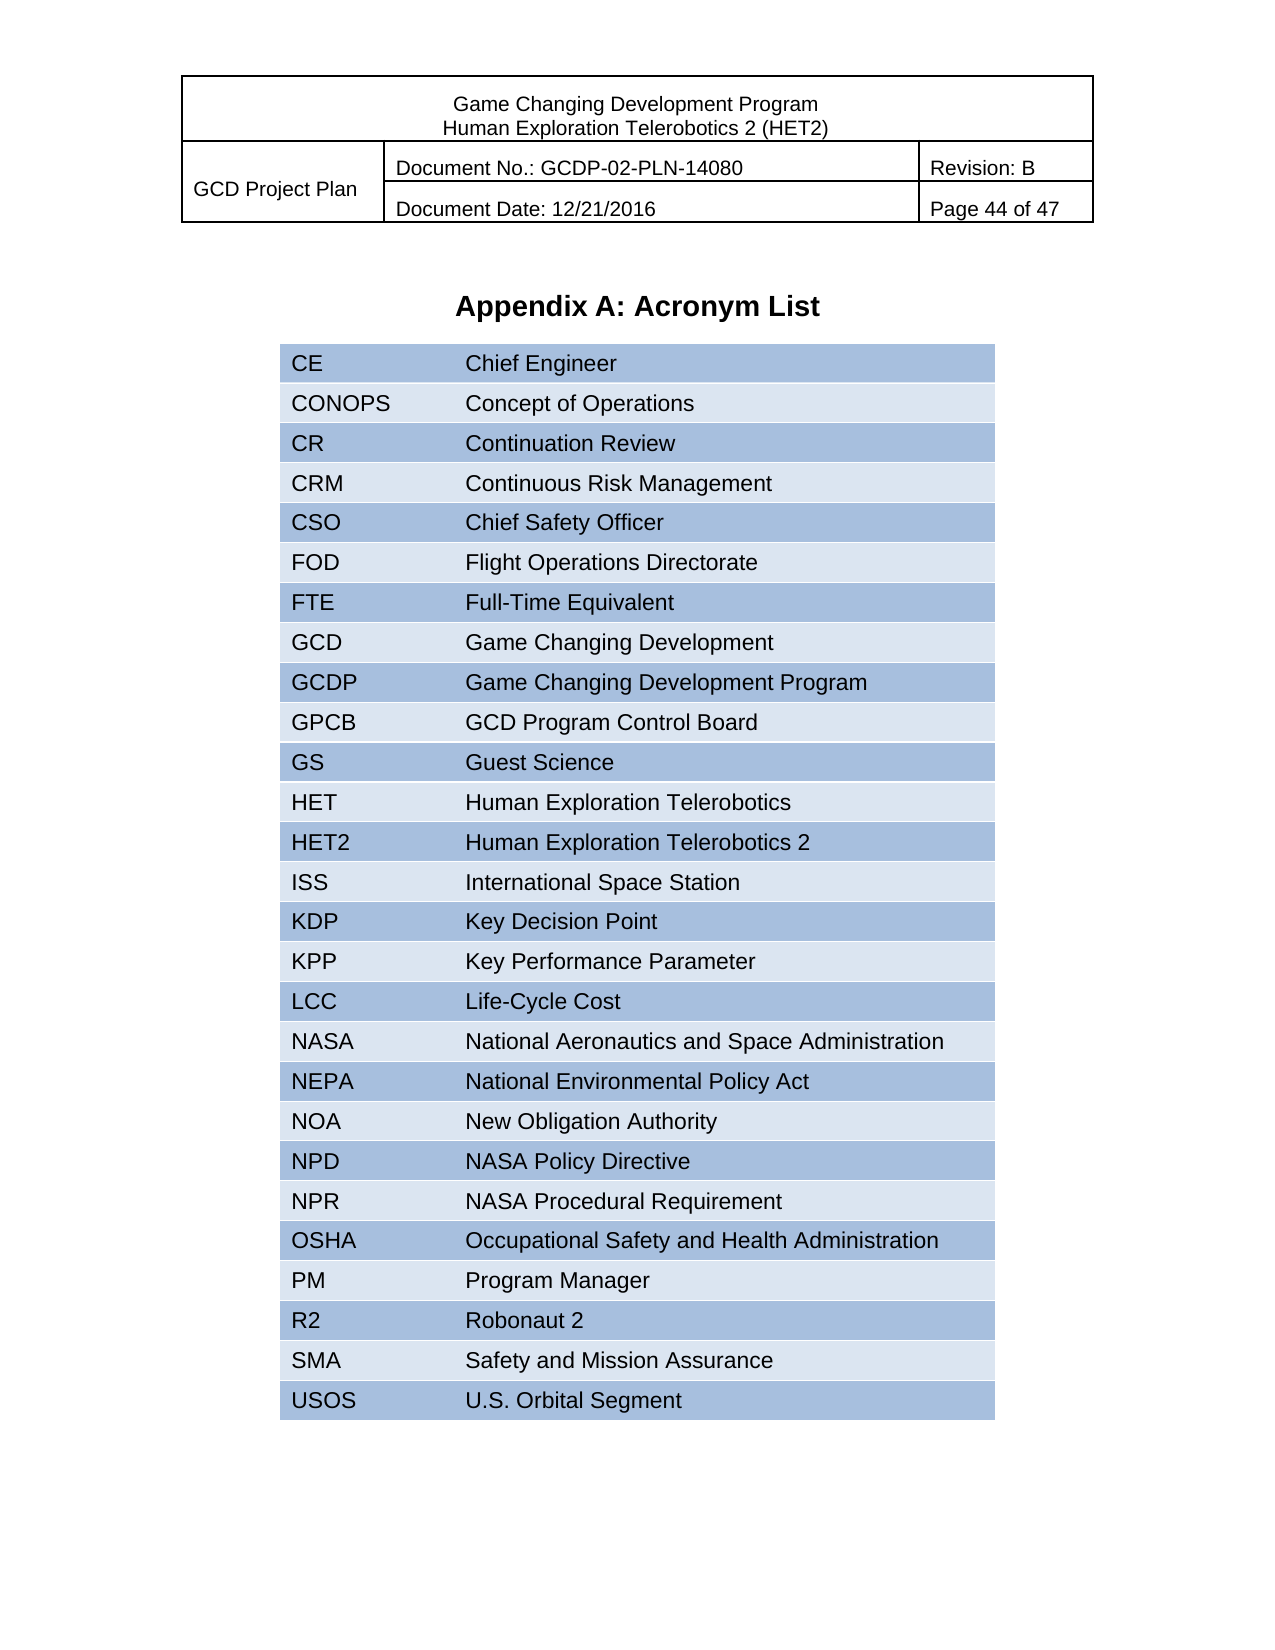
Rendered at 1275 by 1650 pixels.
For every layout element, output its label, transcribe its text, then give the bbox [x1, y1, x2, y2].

table_cell CRM [280, 463, 454, 502]
table_cell GS [280, 743, 454, 781]
table_cell Key Decision Point [454, 902, 995, 941]
table_cell SMA [280, 1341, 454, 1380]
table_cell NASA Policy Directive [454, 1141, 995, 1180]
table_cell OSHA [280, 1221, 454, 1260]
table_header Chief Engineer [454, 344, 995, 382]
table_cell Occupational Safety and Health Administration [454, 1221, 995, 1260]
table_cell Human Exploration Telerobotics [454, 783, 995, 821]
table_cell Continuation Review [454, 423, 995, 462]
table_cell Flight Operations Directorate [454, 543, 995, 582]
table_cell Human Exploration Telerobotics 2 [454, 822, 995, 861]
table_cell HET [280, 783, 454, 821]
table_cell Full-Time Equivalent [454, 583, 995, 622]
table_cell NEPA [280, 1062, 454, 1101]
table_cell CSO [280, 503, 454, 542]
table_cell Concept of Operations [454, 384, 995, 422]
table_header CE [280, 344, 454, 382]
table_cell National Environmental Policy Act [454, 1062, 995, 1101]
table_cell FTE [280, 583, 454, 622]
table_cell PM [280, 1261, 454, 1300]
table_cell Guest Science [454, 743, 995, 781]
table_cell Continuous Risk Management [454, 463, 995, 502]
table_cell Game Changing Development Program [454, 663, 995, 702]
table_cell Chief Safety Officer [454, 503, 995, 542]
table_cell Robonaut 2 [454, 1301, 995, 1340]
table_cell U.S. Orbital Segment [454, 1381, 995, 1420]
table_cell NOA [280, 1102, 454, 1140]
table_cell International Space Station [454, 862, 995, 901]
table_cell Safety and Mission Assurance [454, 1341, 995, 1380]
table_cell HET2 [280, 822, 454, 861]
table_cell NPR [280, 1181, 454, 1220]
table_cell NPD [280, 1141, 454, 1180]
table_cell National Aeronautics and Space Administration [454, 1022, 995, 1061]
table_cell LCC [280, 982, 454, 1021]
table_cell USOS [280, 1381, 454, 1420]
table_cell GCDP [280, 663, 454, 702]
table_cell New Obligation Authority [454, 1102, 995, 1140]
table_cell KPP [280, 942, 454, 981]
table_cell KDP [280, 902, 454, 941]
table_cell CR [280, 423, 454, 462]
table_cell ISS [280, 862, 454, 901]
table_cell Program Manager [454, 1261, 995, 1300]
table_cell Life-Cycle Cost [454, 982, 995, 1021]
table_cell Key Performance Parameter [454, 942, 995, 981]
table_cell CONOPS [280, 384, 454, 422]
table_cell NASA Procedural Requirement [454, 1181, 995, 1220]
table_cell GCD Program Control Board [454, 703, 995, 741]
table_cell GCD [280, 623, 454, 662]
text Acronym List [150, 289, 1125, 323]
table_cell FOD [280, 543, 454, 582]
table_cell R2 [280, 1301, 454, 1340]
table_cell Game Changing Development [454, 623, 995, 662]
table_cell NASA [280, 1022, 454, 1061]
table_cell GPCB [280, 703, 454, 741]
